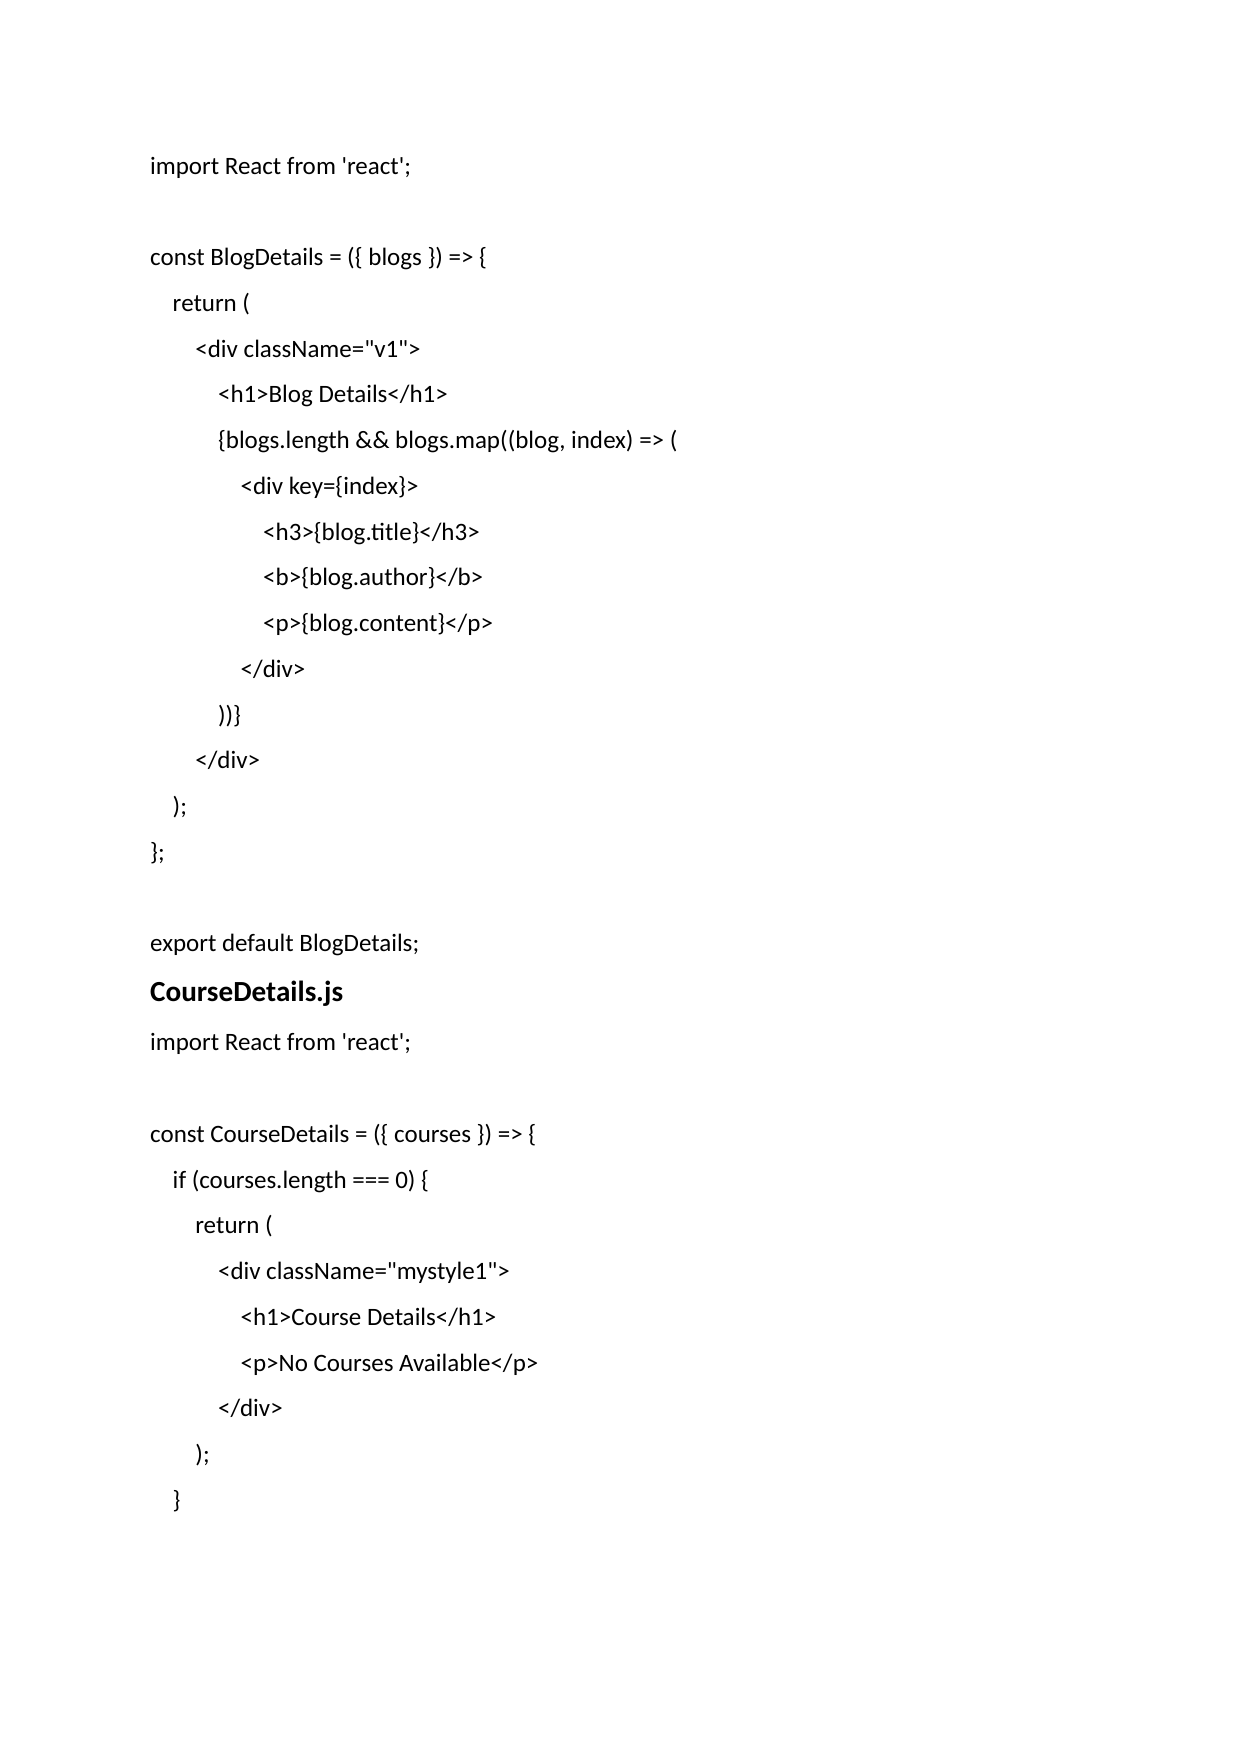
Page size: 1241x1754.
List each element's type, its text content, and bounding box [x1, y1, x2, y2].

text export default BlogDetails; [150, 927, 1090, 958]
text ))} [150, 699, 1090, 729]
text return ( [150, 1209, 1090, 1240]
text <p>No Courses Available</p> [150, 1347, 1090, 1377]
text import React from 'react'; [150, 150, 1090, 181]
text <h1>Course Details</h1> [150, 1301, 1090, 1331]
text </div> [150, 744, 1090, 775]
text ); [150, 790, 1090, 821]
text } [150, 1484, 1090, 1514]
text if (courses.length === 0) { [150, 1164, 1090, 1194]
text return ( [150, 287, 1090, 318]
text <p>{blog.content}</p> [150, 607, 1090, 638]
text }; [150, 836, 1090, 866]
text </div> [150, 1392, 1090, 1423]
text ); [150, 1438, 1090, 1469]
text const BlogDetails = ({ blogs }) => { [150, 241, 1090, 272]
text <div className="v1"> [150, 333, 1090, 363]
text <div key={index}> [150, 470, 1090, 501]
text import React from 'react'; [150, 1027, 1090, 1057]
text {blogs.length && blogs.map((blog, index) => ( [150, 424, 1090, 455]
text CourseDetails.js [150, 973, 1090, 1009]
text <b>{blog.author}</b> [150, 562, 1090, 592]
text <h3>{blog.title}</h3> [150, 516, 1090, 546]
text const CourseDetails = ({ courses }) => { [150, 1118, 1090, 1148]
text <h1>Blog Details</h1> [150, 379, 1090, 409]
text <div className="mystyle1"> [150, 1255, 1090, 1286]
text </div> [150, 653, 1090, 683]
